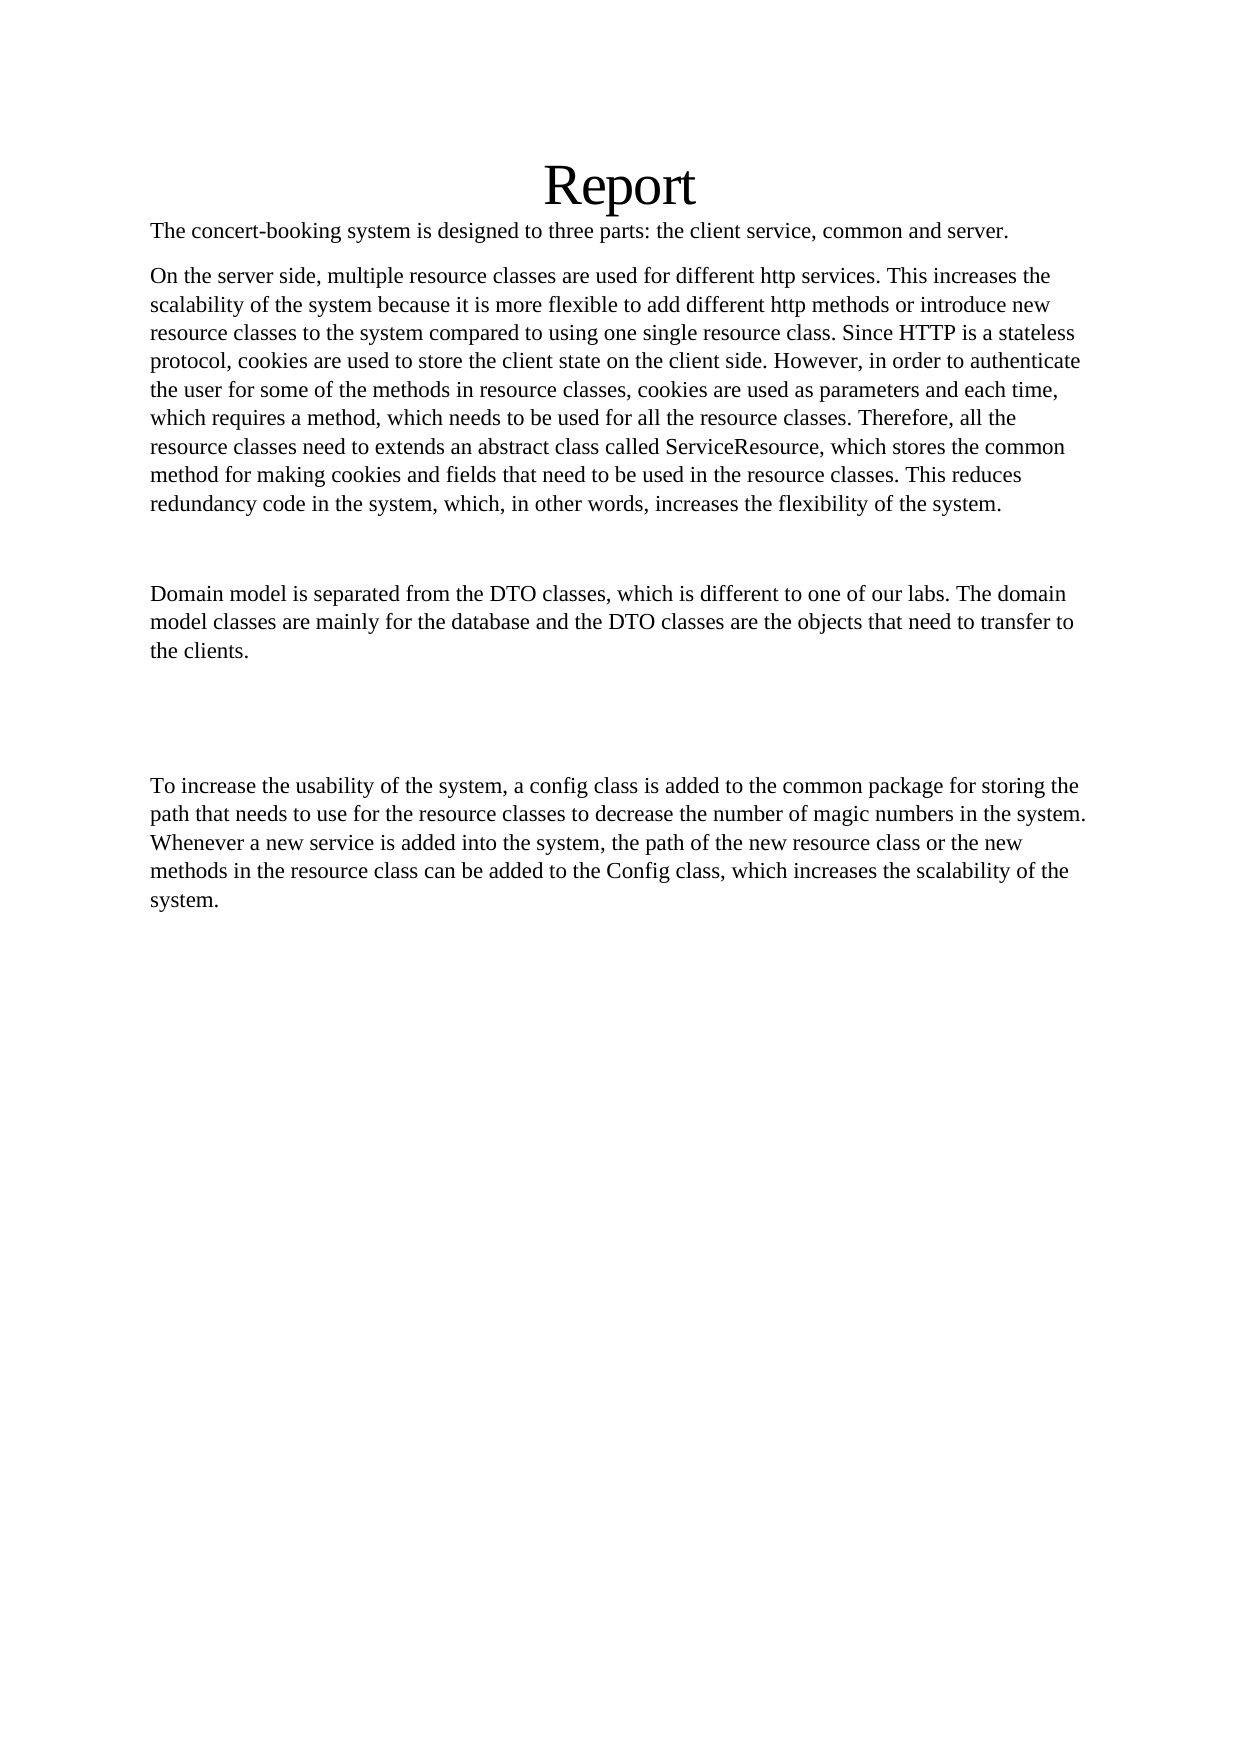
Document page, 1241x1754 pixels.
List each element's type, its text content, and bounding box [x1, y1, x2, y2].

text The concert-booking system is designed to three parts: the client service, common and server. [150, 217, 1090, 243]
text Domain model is separated from the DTO classes, which is different to one of our labs. The domain model classes are mainly for the database and the DTO classes are the objects that need to transfer to the clients. [150, 580, 1090, 663]
text On the server side, multiple resource classes are used for different http services. This increases the scalability of the system because it is more flexible to add different http methods or introduce new resource classes to the system compared to using one single resource class. Since HTTP is a stateless protocol, cookies are used to store the client state on the client side. However, in order to authenticate the user for some of the methods in resource classes, cookies are used as parameters and each time, which requires a method, which needs to be used for all the resource classes. Therefore, all the resource classes need to extends an abstract class called ServiceResource, which stores the common method for making cookies and fields that need to be used in the resource classes. This reduces redundancy code in the system, which, in other words, increases the flexibility of the system. [150, 262, 1090, 516]
title Report [150, 150, 1090, 217]
text To increase the usability of the system, a config class is added to the common package for storing the path that needs to use for the resource classes to decrease the number of magic numbers in the system. Whenever a new service is added into the system, the path of the new resource class or the new methods in the resource class can be added to the Config class, which increases the scalability of the system. [150, 772, 1090, 912]
